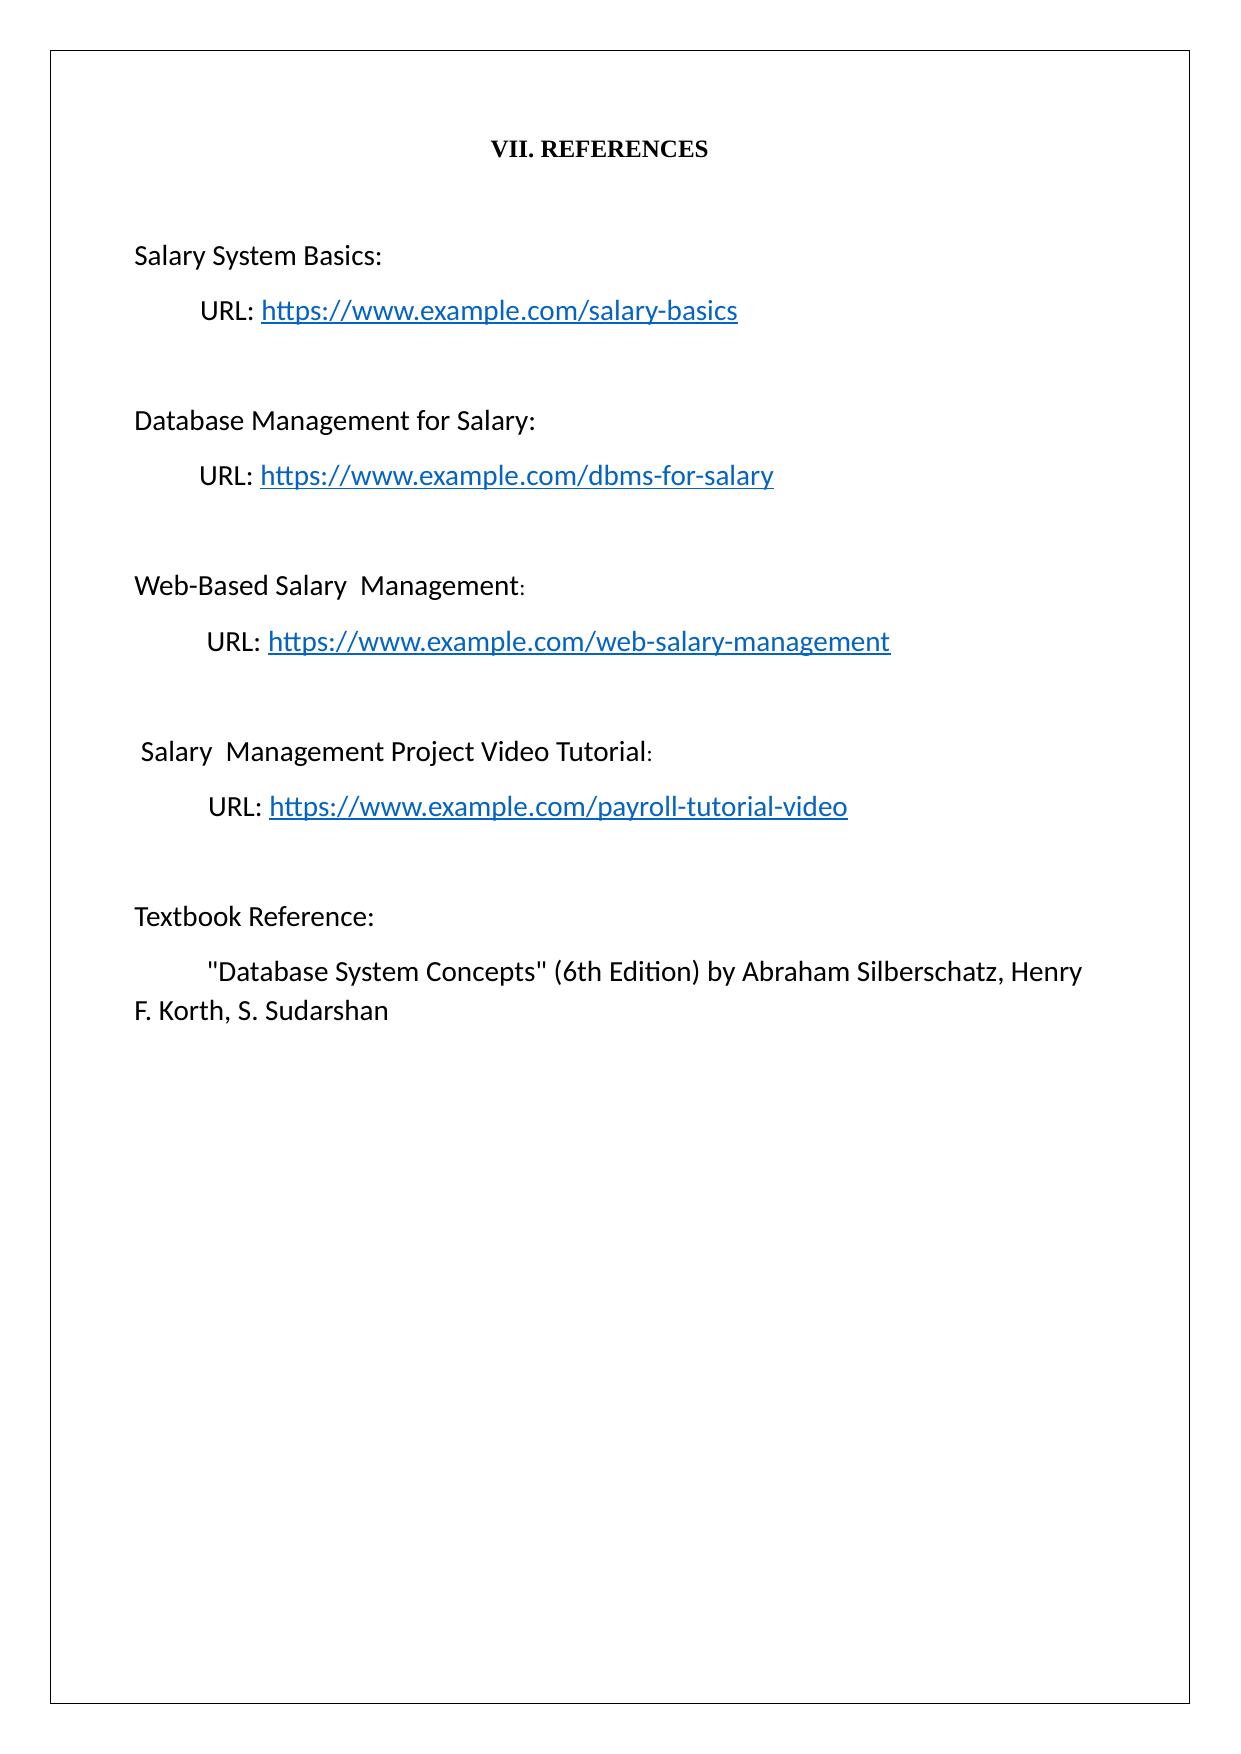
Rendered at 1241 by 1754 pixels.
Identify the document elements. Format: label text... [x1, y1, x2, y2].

text URL: https://www.example.com/payroll-tutorial-video [134, 788, 1106, 823]
text Database Management for Salary: [134, 402, 1106, 438]
text Salary System Basics: [134, 237, 1106, 272]
text "Database System Concepts" (6th Edition) by Abraham Silberschatz, Henry F. Korth, S. Sudarshan [134, 953, 1106, 1027]
text VII. REFERENCES [134, 134, 1106, 163]
text URL: https://www.example.com/web-salary-management [134, 623, 1106, 658]
text URL: https://www.example.com/dbms-for-salary [134, 457, 1106, 493]
text Textbook Reference: [134, 898, 1106, 934]
text Salary Management Project Video Tutorial: [134, 733, 1106, 768]
text Web-Based Salary Management: [134, 567, 1106, 603]
text URL: https://www.example.com/salary-basics [134, 292, 1106, 328]
